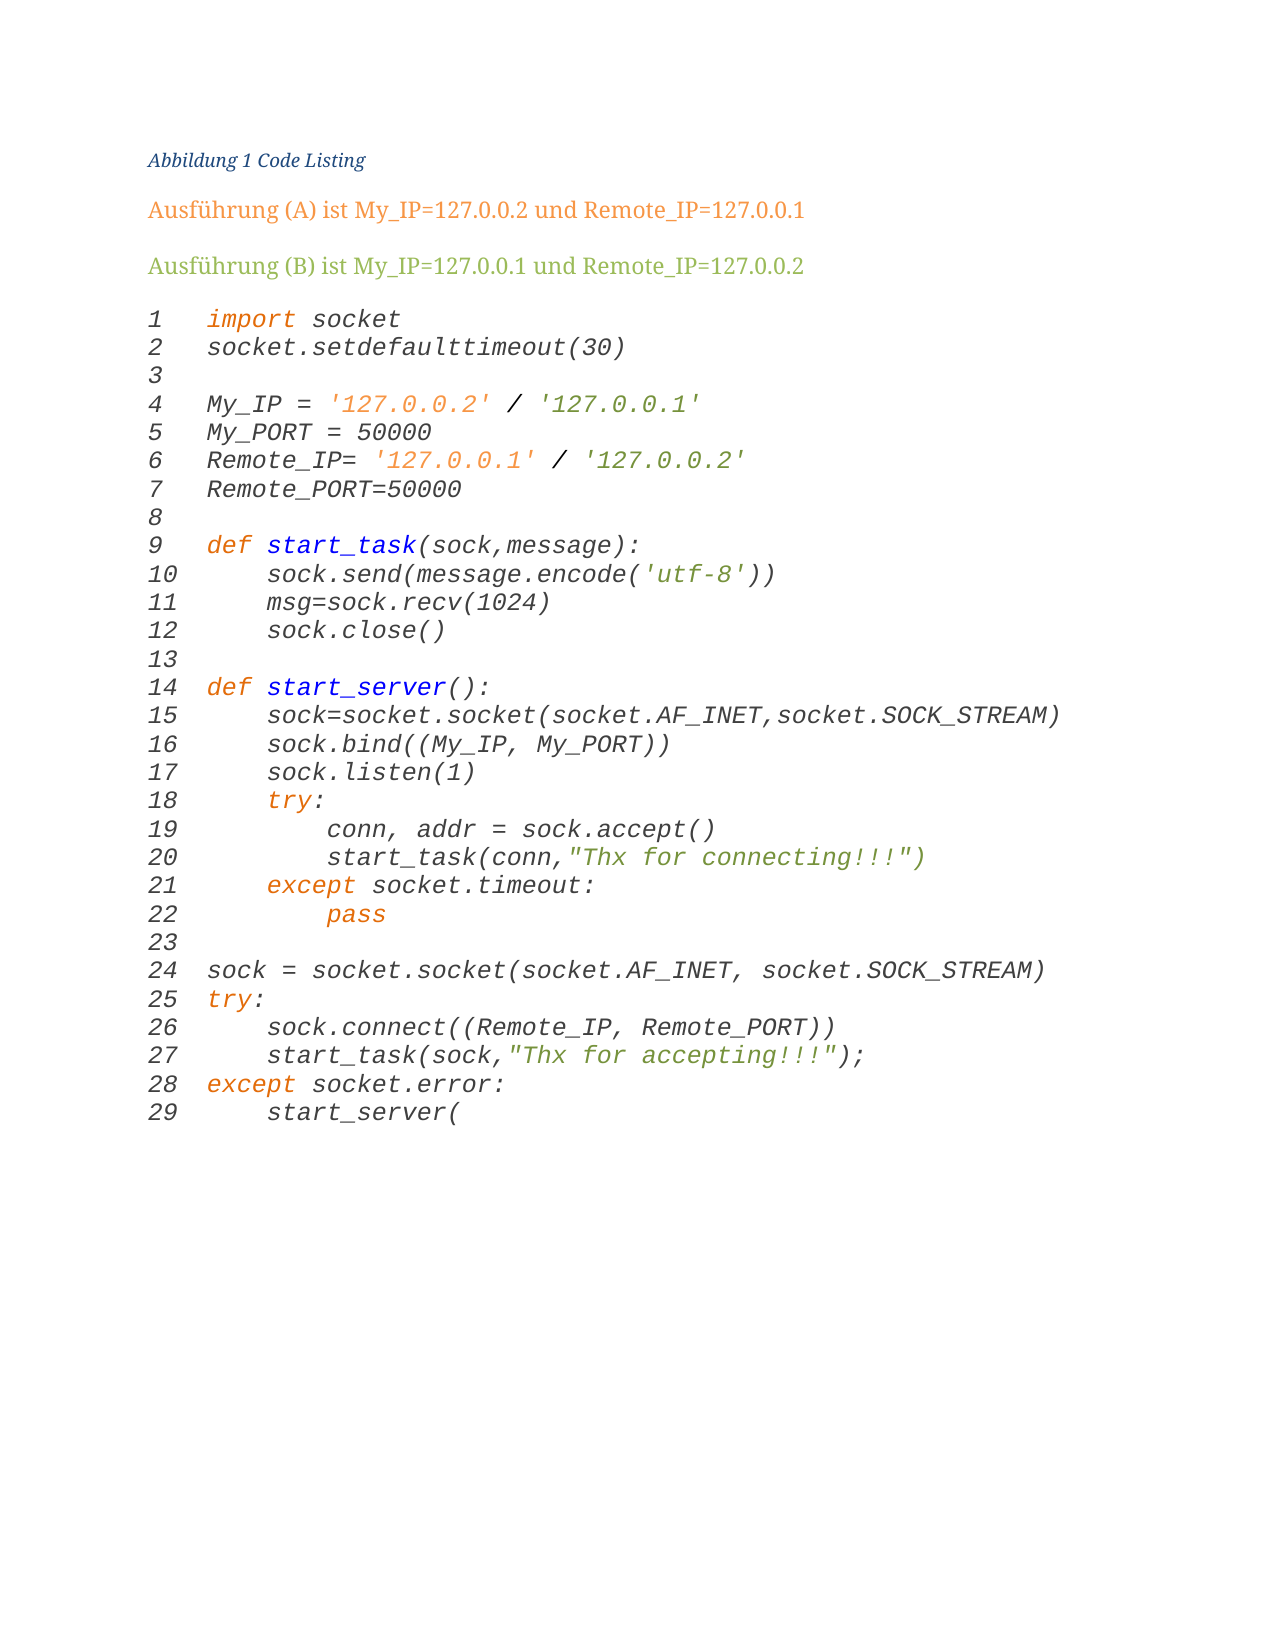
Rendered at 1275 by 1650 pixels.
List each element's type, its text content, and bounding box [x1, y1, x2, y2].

text Ausführung (B) ist My_IP=127.0.0.1 und Remote_IP=127.0.0.2 [148, 250, 1127, 281]
text sock=socket.socket(socket.AF_INET,socket.SOCK_STREAM) [148, 703, 1127, 731]
text socket.setdefaulttimeout(30) [148, 335, 1127, 363]
text My_PORT = 50000 [148, 420, 1127, 448]
text Abbildung 1 Code Listing [148, 148, 1127, 173]
text try: [148, 788, 1127, 816]
text def start_task(sock,message): [148, 533, 1127, 561]
text start_task(conn,"Thx for connecting!!!") [148, 845, 1127, 873]
text Remote_IP= '127.0.0.1' / '127.0.0.2' [148, 448, 1127, 476]
text sock = socket.socket(socket.AF_INET, socket.SOCK_STREAM) [148, 958, 1127, 986]
text sock.listen(1) [148, 760, 1127, 788]
text Remote_PORT=50000 [148, 476, 1127, 505]
text sock.close() [148, 618, 1127, 646]
text except socket.timeout: [148, 873, 1127, 901]
text start_task(sock,"Thx for accepting!!!"); [148, 1043, 1127, 1071]
text msg=sock.recv(1024) [148, 590, 1127, 618]
text sock.connect((Remote_IP, Remote_PORT)) [148, 1015, 1127, 1043]
text except socket.error: [148, 1071, 1127, 1100]
text sock.bind((My_IP, My_PORT)) [148, 731, 1127, 760]
text def start_server(): [148, 675, 1127, 703]
text conn, addr = sock.accept() [148, 816, 1127, 845]
text My_IP = '127.0.0.2' / '127.0.0.1' [148, 391, 1127, 420]
text import socket [148, 306, 1127, 335]
text start_server( [148, 1100, 1127, 1128]
text pass [148, 901, 1127, 930]
text try: [148, 986, 1127, 1015]
text sock.send(message.encode('utf-8')) [148, 561, 1127, 590]
text Ausführung (A) ist My_IP=127.0.0.2 und Remote_IP=127.0.0.1 [148, 194, 1127, 225]
